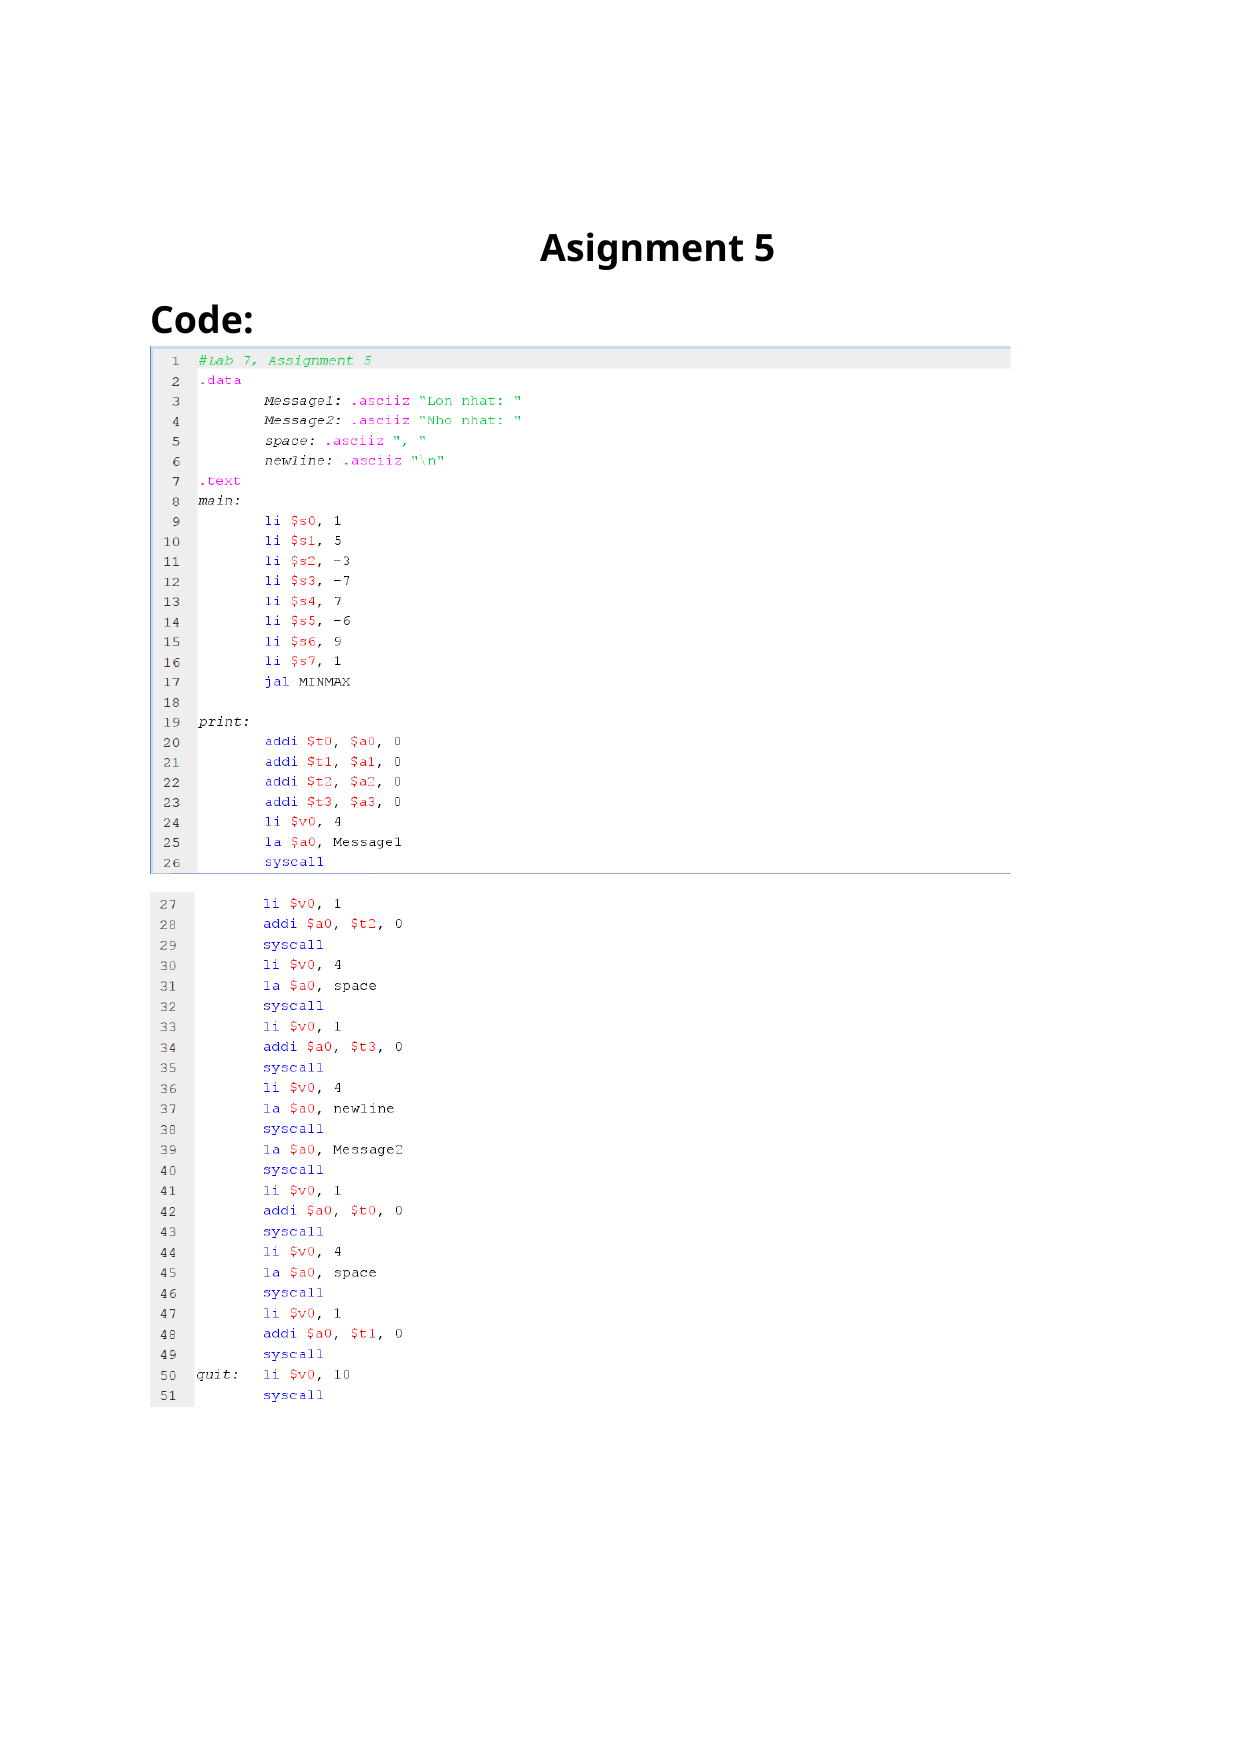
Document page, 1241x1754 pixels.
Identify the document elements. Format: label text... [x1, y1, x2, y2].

text Asignment 5 [225, 222, 1090, 273]
picture [150, 346, 1011, 874]
picture [150, 892, 1083, 1407]
